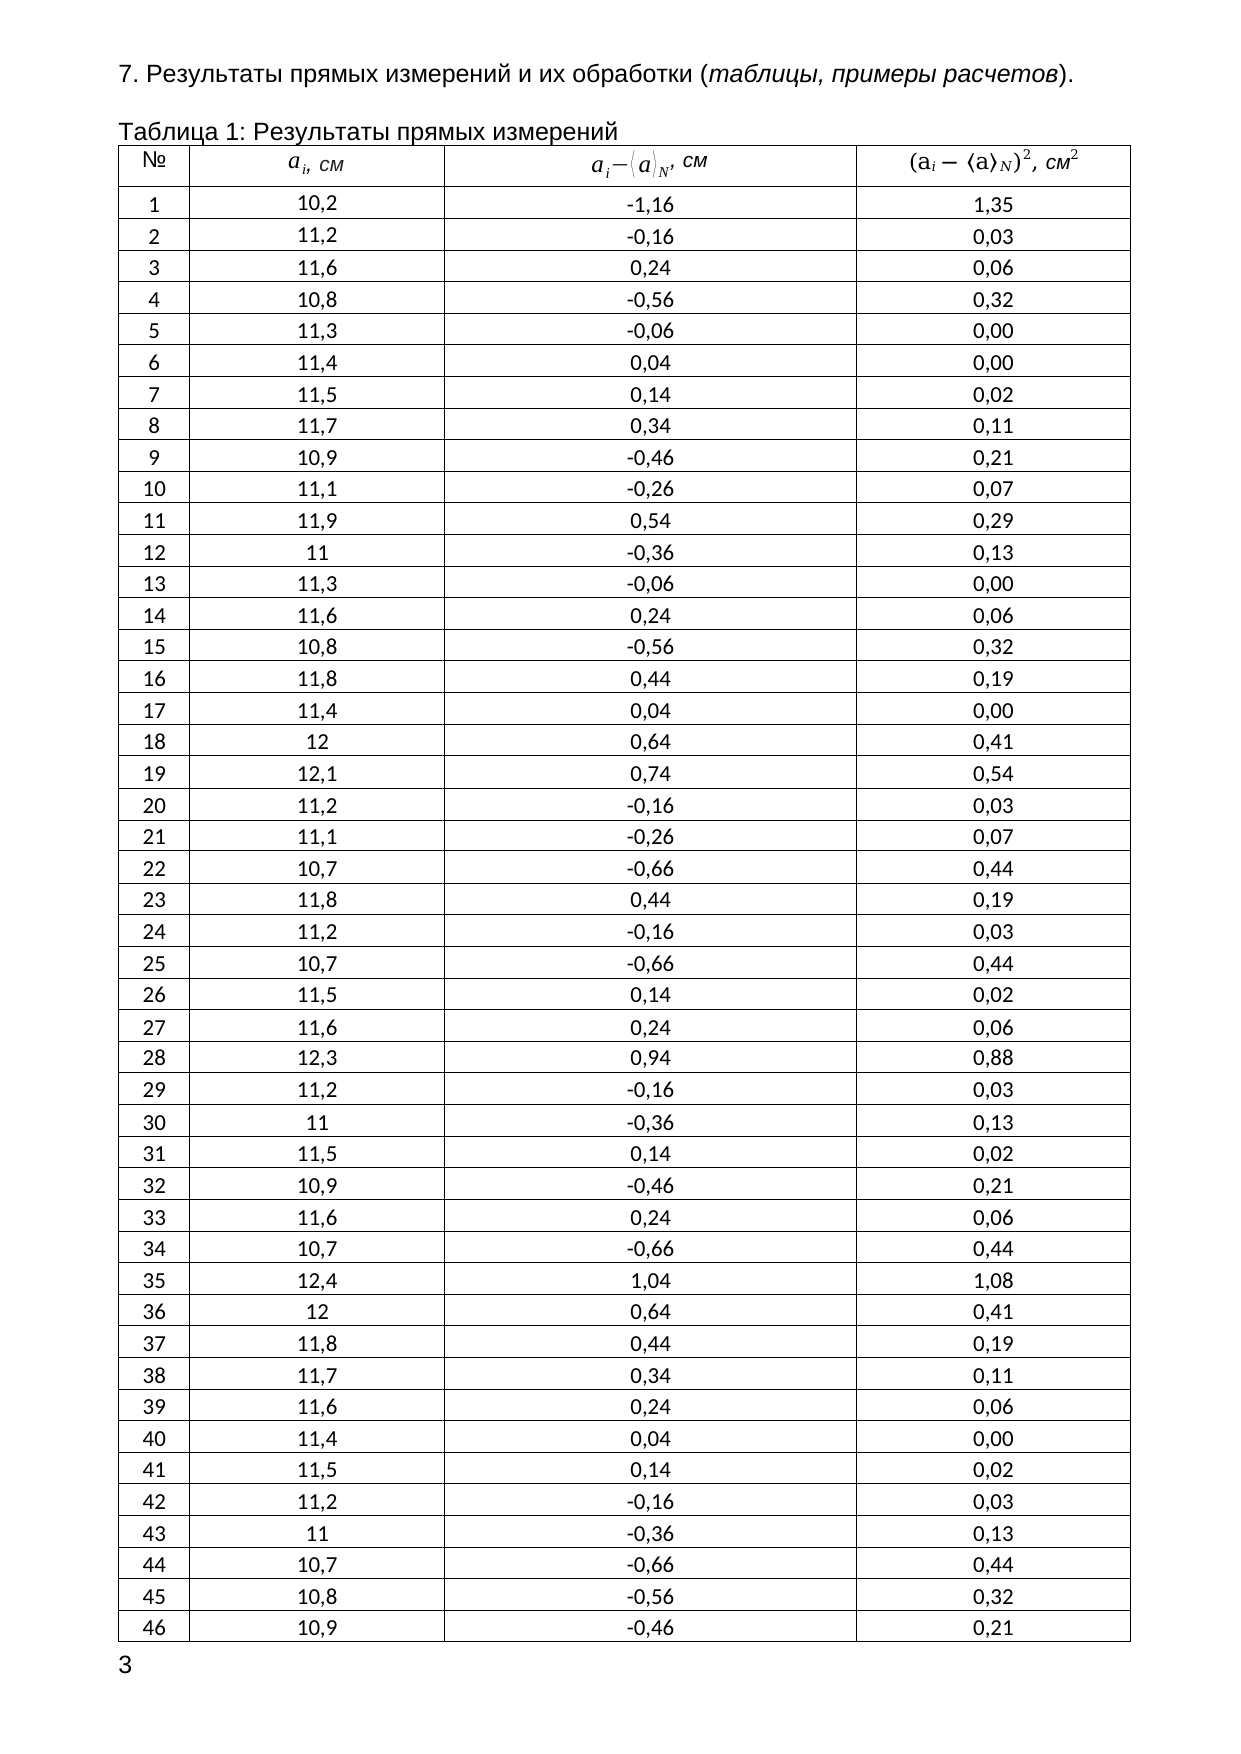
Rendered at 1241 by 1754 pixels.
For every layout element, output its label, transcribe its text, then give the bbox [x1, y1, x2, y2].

table_header , см [445, 146, 856, 186]
table_cell 0,06 [857, 598, 1130, 629]
table_cell 11,5 [190, 377, 444, 408]
table_cell 0,04 [445, 693, 856, 724]
table_cell -0,16 [445, 1484, 856, 1515]
table_cell 10,7 [190, 947, 444, 978]
table_cell 22 [119, 851, 189, 882]
table_cell 0,07 [857, 472, 1130, 502]
table_cell 0,64 [445, 725, 856, 755]
table_cell 0,54 [445, 503, 856, 534]
table_cell 11 [119, 503, 189, 534]
table_cell -0,36 [445, 1105, 856, 1136]
table_cell 0,00 [857, 314, 1130, 344]
table_cell 29 [119, 1073, 189, 1104]
table_cell 32 [119, 1168, 189, 1199]
table_cell 0,32 [857, 282, 1130, 313]
table_cell 8 [119, 409, 189, 439]
table_cell 0,21 [857, 1168, 1130, 1199]
table_cell 15 [119, 630, 189, 660]
table_cell 11,4 [190, 1421, 444, 1452]
text Таблица 1: Результаты прямых измерений [118, 117, 1181, 145]
table_cell -0,56 [445, 1579, 856, 1610]
table_cell 12,3 [190, 1042, 444, 1072]
table_cell 0,19 [857, 1326, 1130, 1357]
table_cell 11,1 [190, 472, 444, 502]
table_cell 44 [119, 1548, 189, 1578]
table_cell 30 [119, 1105, 189, 1136]
table_header № [119, 146, 189, 186]
table_cell 0,11 [857, 1358, 1130, 1389]
text 7. Результаты прямых измерений и их обработки (таблицы, примеры расчетов). [118, 59, 1181, 88]
table_cell 0,04 [445, 1421, 856, 1452]
table_cell -0,66 [445, 851, 856, 882]
table_cell -0,66 [445, 1548, 856, 1578]
table_cell -0,36 [445, 1516, 856, 1547]
table_cell 45 [119, 1579, 189, 1610]
table_cell 11,3 [190, 567, 444, 597]
table_cell -0,56 [445, 282, 856, 313]
table_cell 10,7 [190, 1548, 444, 1578]
table_cell -0,16 [445, 789, 856, 819]
table_cell 35 [119, 1263, 189, 1294]
table_cell 11,2 [190, 1073, 444, 1104]
table_cell 0,14 [445, 1453, 856, 1483]
table_cell 0,21 [857, 1611, 1130, 1641]
table_cell 11,5 [190, 1453, 444, 1483]
table_cell 10,7 [190, 1232, 444, 1262]
table_cell -0,26 [445, 821, 856, 850]
table_cell 33 [119, 1200, 189, 1231]
table_cell -0,06 [445, 567, 856, 597]
table_cell 10,8 [190, 282, 444, 313]
table_cell 6 [119, 345, 189, 376]
table_cell 18 [119, 725, 189, 755]
table_cell 11,6 [190, 598, 444, 629]
table_cell -0,66 [445, 1232, 856, 1262]
table_cell 2 [119, 219, 189, 250]
table_cell 0,07 [857, 821, 1130, 850]
table_cell 11 [190, 1516, 444, 1547]
table_cell 0,13 [857, 1105, 1130, 1136]
table_cell 0,41 [857, 1295, 1130, 1325]
table_cell 0,02 [857, 377, 1130, 408]
table_cell 0,32 [857, 630, 1130, 660]
table_cell 42 [119, 1484, 189, 1515]
table_cell 0,94 [445, 1042, 856, 1072]
table_cell 1,04 [445, 1263, 856, 1294]
table_cell 11,6 [190, 1010, 444, 1041]
table_cell 0,14 [445, 377, 856, 408]
table_cell -0,16 [445, 219, 856, 250]
table_cell 9 [119, 440, 189, 471]
table_cell 1 [119, 187, 189, 218]
table_cell 11,5 [190, 979, 444, 1008]
table_cell 0,24 [445, 1010, 856, 1041]
table_cell 11,8 [190, 1326, 444, 1357]
table_cell 14 [119, 598, 189, 629]
table_cell -0,16 [445, 915, 856, 946]
table_cell 26 [119, 979, 189, 1008]
table_cell 0,06 [857, 1010, 1130, 1041]
table_cell 10,2 [190, 187, 444, 218]
table_cell 11,5 [190, 1137, 444, 1167]
table_cell 0,04 [445, 345, 856, 376]
table_cell 11,8 [190, 661, 444, 692]
table_cell 12 [119, 535, 189, 566]
table_cell 20 [119, 789, 189, 819]
table_cell 0,64 [445, 1295, 856, 1325]
table_cell 0,19 [857, 661, 1130, 692]
table_cell 11,2 [190, 219, 444, 250]
table_cell 0,34 [445, 1358, 856, 1389]
table_cell 0,13 [857, 535, 1130, 566]
table_cell 12,1 [190, 756, 444, 787]
table_cell 0,02 [857, 1137, 1130, 1167]
table_cell 11,6 [190, 1390, 444, 1420]
table_cell 0,14 [445, 979, 856, 1008]
table_cell 1,08 [857, 1263, 1130, 1294]
table_cell 10,9 [190, 1611, 444, 1641]
table_cell 0,44 [857, 1232, 1130, 1262]
table_cell 28 [119, 1042, 189, 1072]
table_cell 5 [119, 314, 189, 344]
table_cell 0,54 [857, 756, 1130, 787]
table_cell 11,2 [190, 789, 444, 819]
table_cell 0,00 [857, 1421, 1130, 1452]
table_cell 0,03 [857, 219, 1130, 250]
table_cell 17 [119, 693, 189, 724]
table_cell 23 [119, 884, 189, 913]
table_header , см [190, 146, 444, 186]
table_cell 0,03 [857, 1484, 1130, 1515]
table_cell 19 [119, 756, 189, 787]
table_cell 0,06 [857, 251, 1130, 281]
table_cell 0,34 [445, 409, 856, 439]
table_cell 0,44 [857, 947, 1130, 978]
table_cell 0,03 [857, 1073, 1130, 1104]
table_cell 0,41 [857, 725, 1130, 755]
table_cell 0,02 [857, 1453, 1130, 1483]
table_cell 0,29 [857, 503, 1130, 534]
table_cell 11,3 [190, 314, 444, 344]
table_cell 0,74 [445, 756, 856, 787]
table_cell 12 [190, 1295, 444, 1325]
table_cell 0,44 [445, 884, 856, 913]
table_cell 11,9 [190, 503, 444, 534]
table_cell 11 [190, 1105, 444, 1136]
table_cell 10,9 [190, 440, 444, 471]
table_cell -0,26 [445, 472, 856, 502]
table_cell 10,7 [190, 851, 444, 882]
table_cell 0,32 [857, 1579, 1130, 1610]
table_cell 11,8 [190, 884, 444, 913]
table_cell 11,6 [190, 251, 444, 281]
table_cell 34 [119, 1232, 189, 1262]
table_cell 0,06 [857, 1390, 1130, 1420]
table_cell -0,16 [445, 1073, 856, 1104]
table_cell 0,03 [857, 915, 1130, 946]
table_cell 0,00 [857, 693, 1130, 724]
table_cell 0,11 [857, 409, 1130, 439]
table_cell 0,13 [857, 1516, 1130, 1547]
table_cell 11 [190, 535, 444, 566]
table_cell 0,24 [445, 1200, 856, 1231]
table_cell 0,24 [445, 251, 856, 281]
table_cell 0,21 [857, 440, 1130, 471]
table_cell 7 [119, 377, 189, 408]
table_cell 0,14 [445, 1137, 856, 1167]
table_cell 11,4 [190, 693, 444, 724]
table_cell 25 [119, 947, 189, 978]
table_cell -0,46 [445, 1168, 856, 1199]
table_cell 13 [119, 567, 189, 597]
table_cell 24 [119, 915, 189, 946]
table_cell 11,4 [190, 345, 444, 376]
table_cell 0,44 [857, 851, 1130, 882]
table_cell 41 [119, 1453, 189, 1483]
table_cell 0,44 [857, 1548, 1130, 1578]
table_cell -0,36 [445, 535, 856, 566]
table_cell 0,00 [857, 567, 1130, 597]
table_cell -1,16 [445, 187, 856, 218]
table_cell 0,03 [857, 789, 1130, 819]
table_cell 10,8 [190, 630, 444, 660]
table_cell 21 [119, 821, 189, 850]
table_cell 12 [190, 725, 444, 755]
table_cell 16 [119, 661, 189, 692]
table_cell 0,06 [857, 1200, 1130, 1231]
table_cell 11,6 [190, 1200, 444, 1231]
table_cell 0,24 [445, 1390, 856, 1420]
table_cell 0,24 [445, 598, 856, 629]
table_cell 40 [119, 1421, 189, 1452]
table_cell 0,00 [857, 345, 1130, 376]
table_cell 0,02 [857, 979, 1130, 1008]
table_cell 4 [119, 282, 189, 313]
table_cell -0,56 [445, 630, 856, 660]
table_cell 0,44 [445, 661, 856, 692]
table_cell 12,4 [190, 1263, 444, 1294]
table_cell 11,2 [190, 915, 444, 946]
table_cell 38 [119, 1358, 189, 1389]
table_cell 43 [119, 1516, 189, 1547]
table_cell 39 [119, 1390, 189, 1420]
table_cell 37 [119, 1326, 189, 1357]
table_cell 0,44 [445, 1326, 856, 1357]
table_cell 46 [119, 1611, 189, 1641]
table_cell -0,06 [445, 314, 856, 344]
table_cell 10,9 [190, 1168, 444, 1199]
table_cell -0,66 [445, 947, 856, 978]
table_cell 0,88 [857, 1042, 1130, 1072]
table_cell 27 [119, 1010, 189, 1041]
table_cell 10,8 [190, 1579, 444, 1610]
table_cell 31 [119, 1137, 189, 1167]
table_cell 1,35 [857, 187, 1130, 218]
table_header (a𝑖 − 〈a〉𝑁)2, см2 [857, 146, 1130, 186]
table_cell 36 [119, 1295, 189, 1325]
table_cell 11,2 [190, 1484, 444, 1515]
table_cell 3 [119, 251, 189, 281]
table_cell -0,46 [445, 1611, 856, 1641]
table_cell 10 [119, 472, 189, 502]
table_cell 11,1 [190, 821, 444, 850]
table_cell 0,19 [857, 884, 1130, 913]
table_cell 11,7 [190, 409, 444, 439]
table_cell 11,7 [190, 1358, 444, 1389]
table_cell -0,46 [445, 440, 856, 471]
